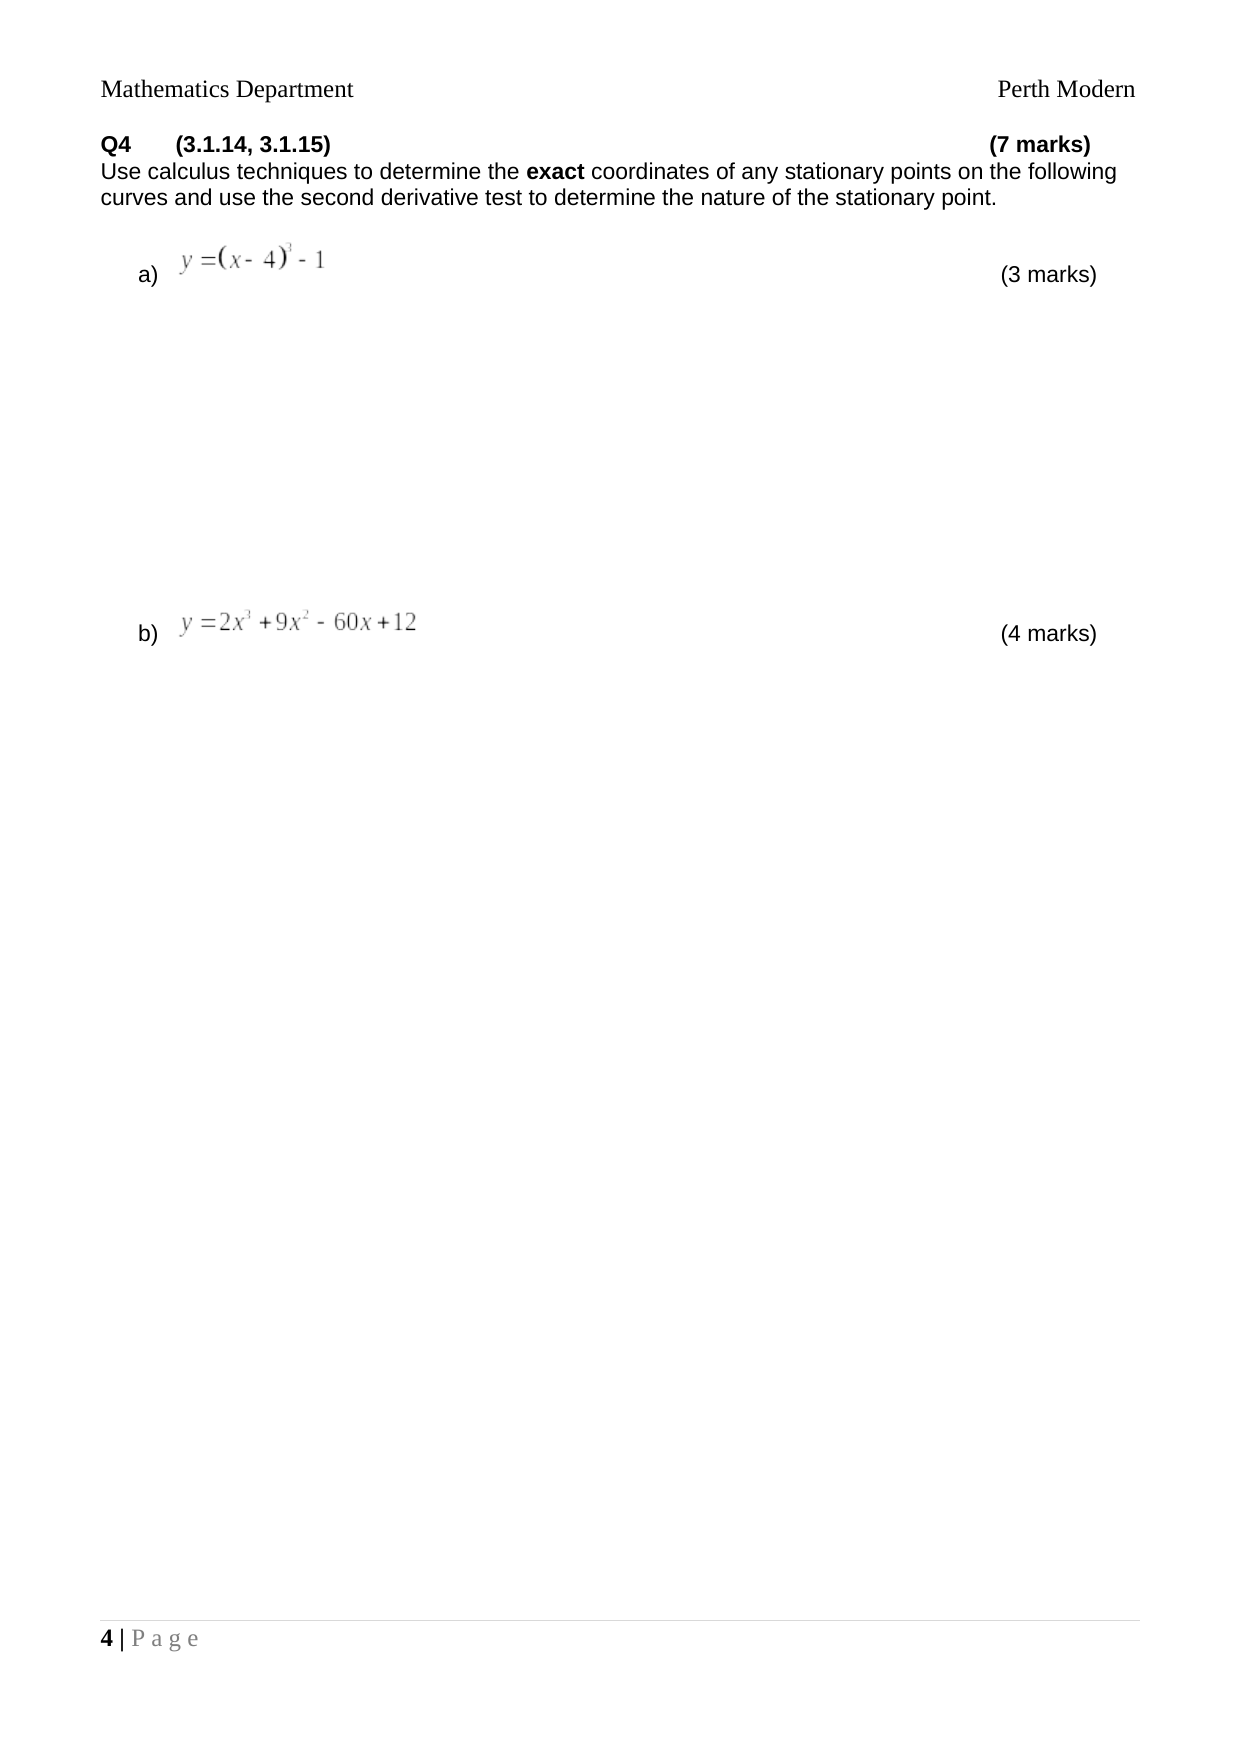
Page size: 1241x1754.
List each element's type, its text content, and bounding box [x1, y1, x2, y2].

text Use calculus techniques to determine the exact coordinates of any stationary points on the following curves and use the second derivative test to determine the nature of the stationary point. [100, 158, 1140, 210]
text Q4 (3.1.14, 3.1.15) (7 marks) [100, 131, 1140, 158]
list (3 marks) [138, 237, 1140, 287]
list (4 marks) [138, 604, 1140, 646]
